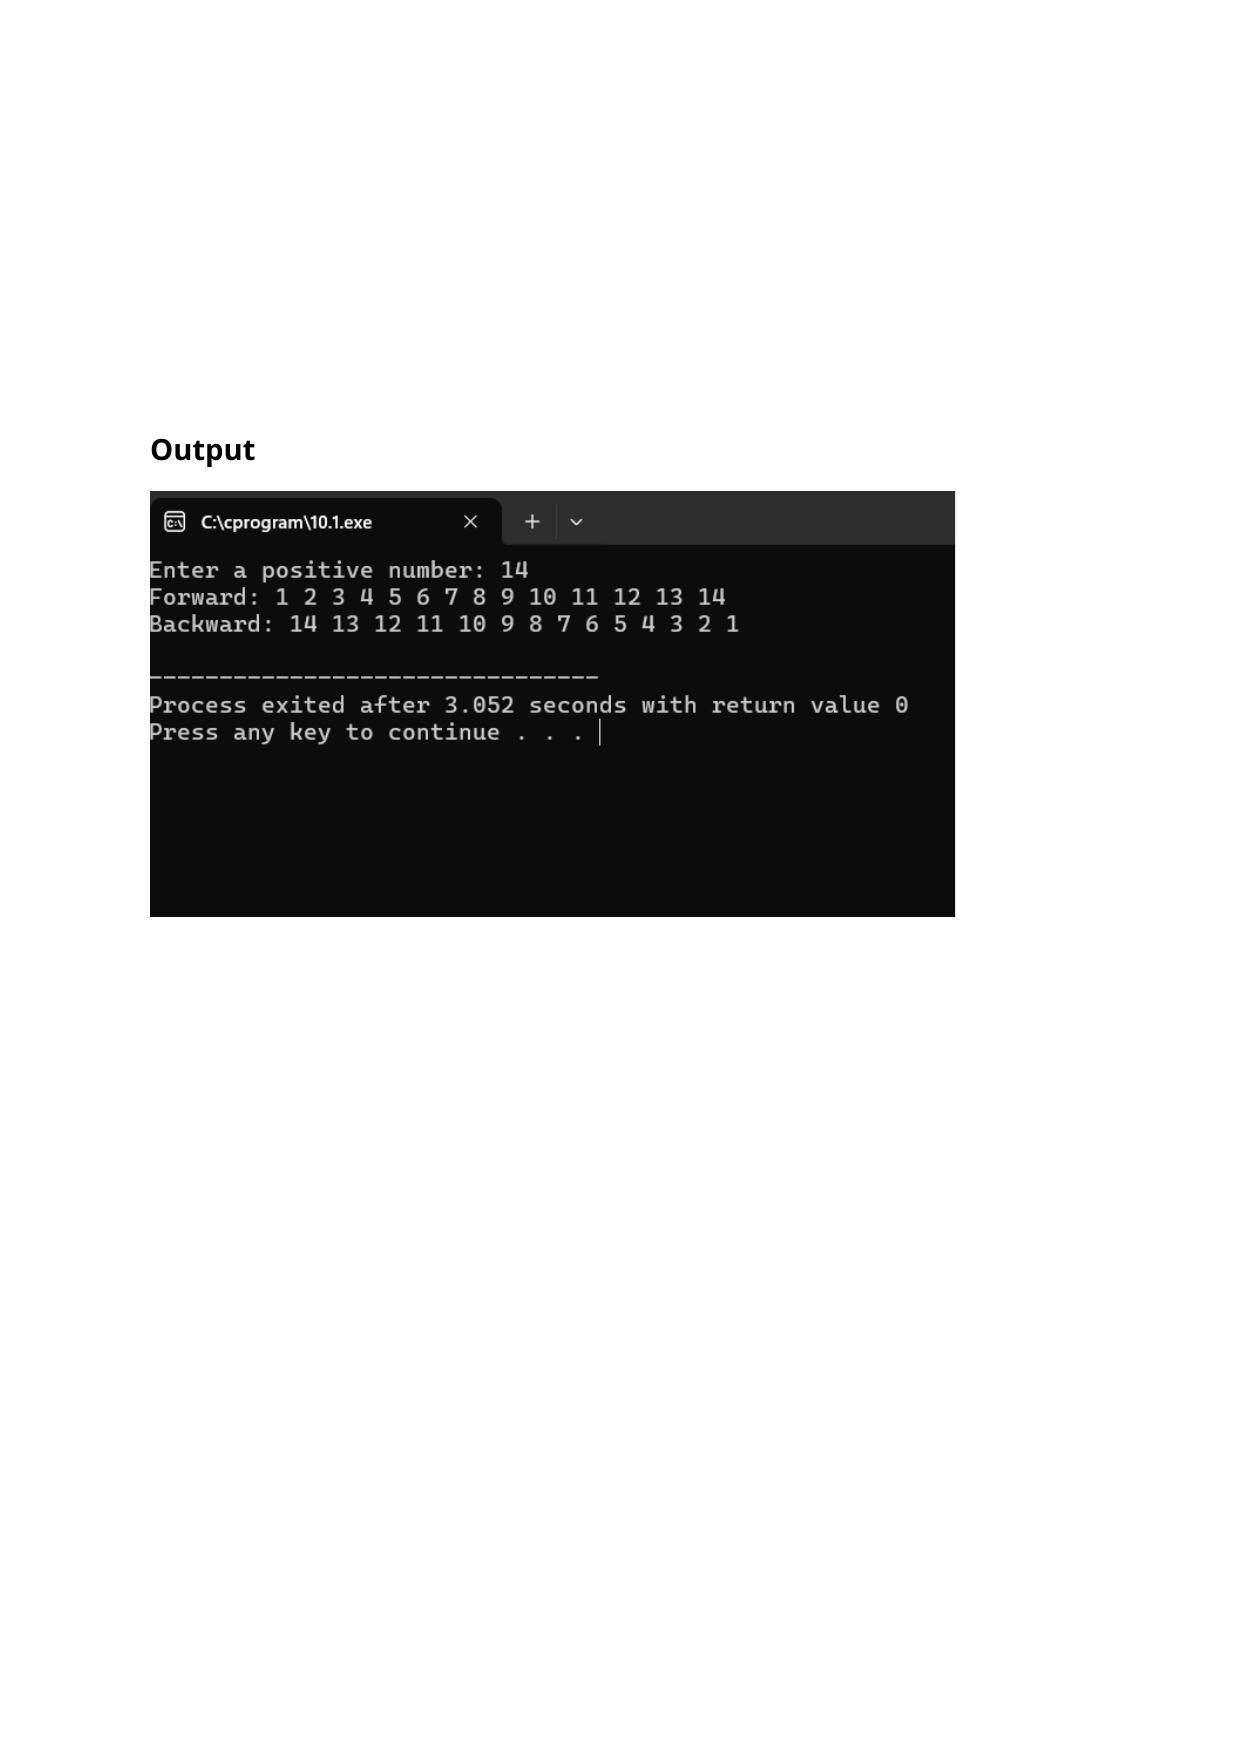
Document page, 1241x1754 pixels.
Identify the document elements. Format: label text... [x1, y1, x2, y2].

picture [150, 491, 955, 917]
text Output [150, 429, 1090, 469]
